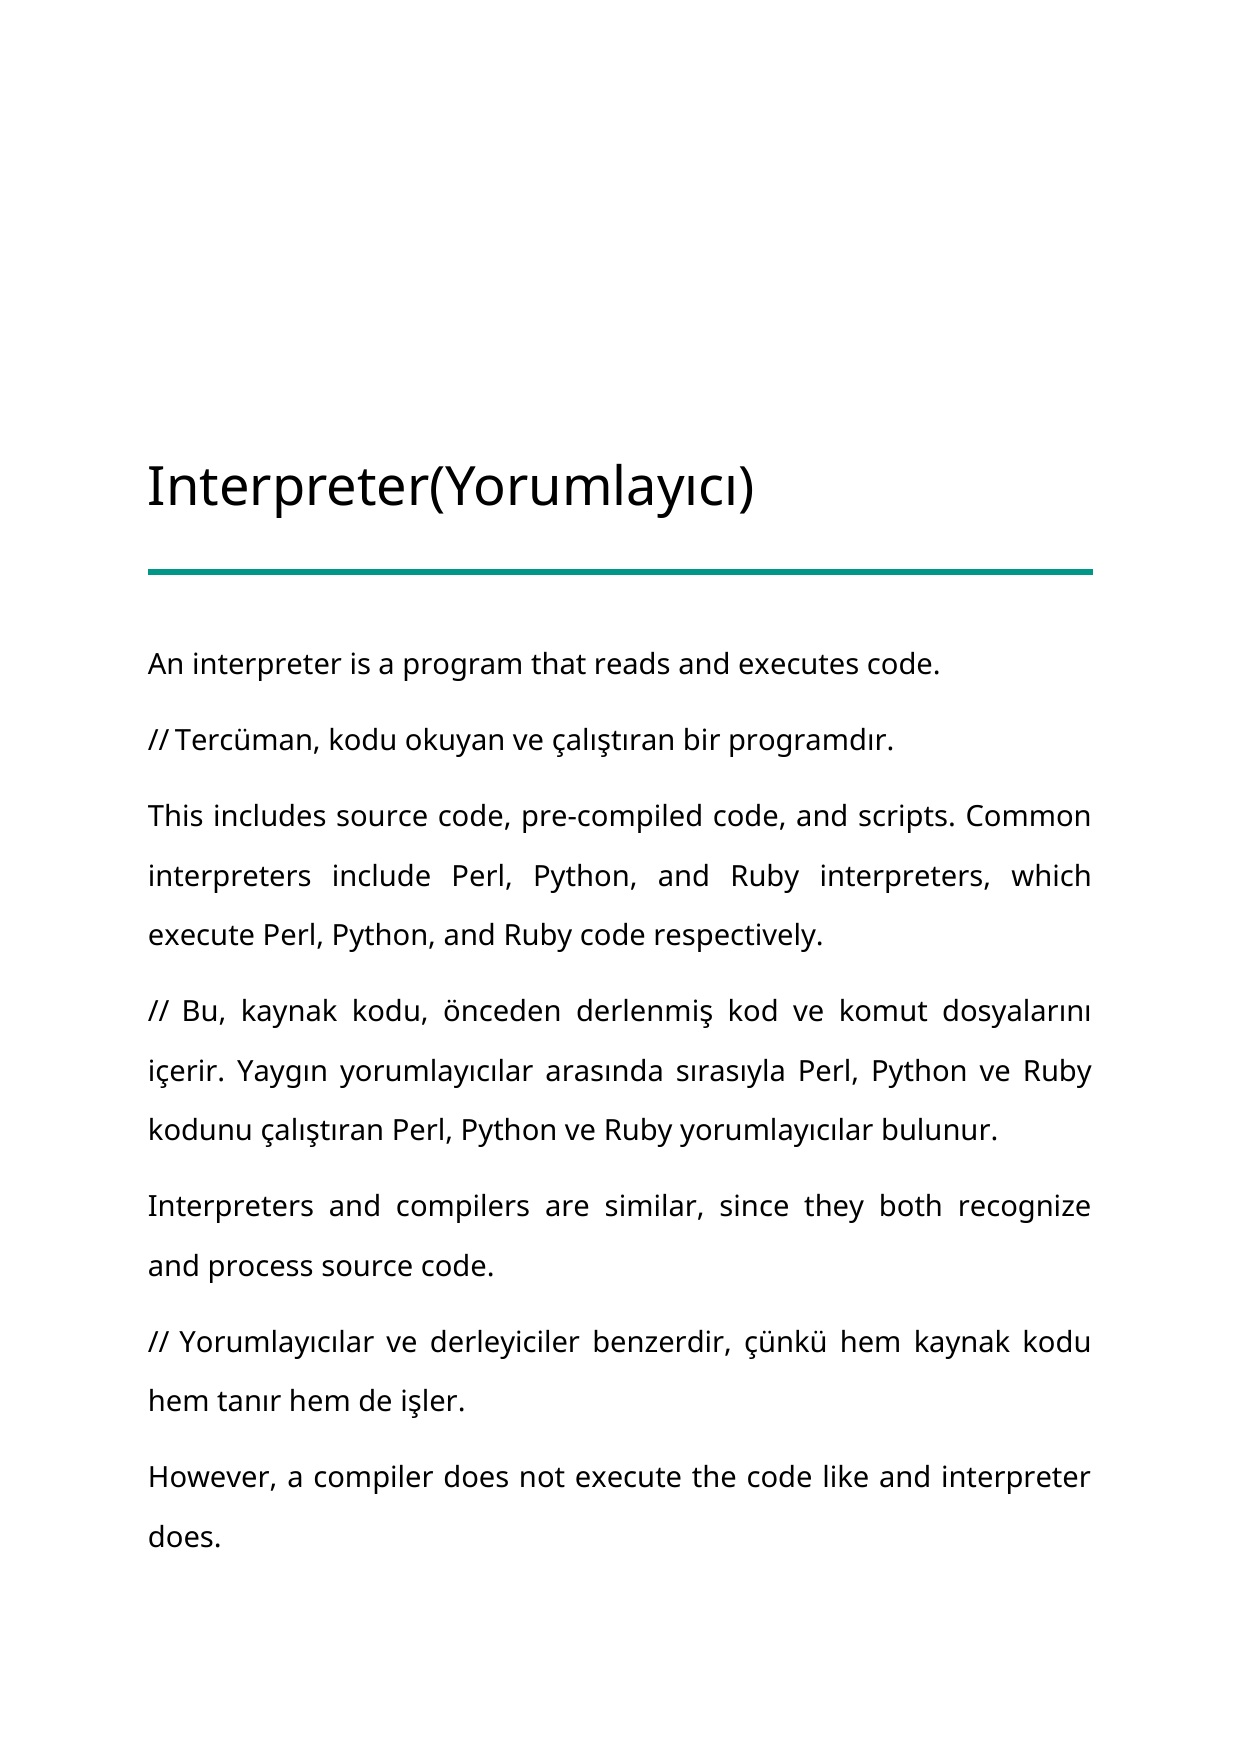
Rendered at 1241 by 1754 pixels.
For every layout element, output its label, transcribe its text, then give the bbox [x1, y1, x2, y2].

text Interpreter(Yorumlayıcı) [148, 447, 1093, 569]
text An interpreter is a program that reads and executes code. [148, 643, 1093, 683]
text // Bu, kaynak kodu, önceden derlenmiş kod ve komut dosyalarını içerir. Yaygın yorumlayıcılar arasında sırasıyla Perl, Python ve Ruby kodunu çalıştıran Perl, Python ve Ruby yorumlayıcılar bulunur. [148, 990, 1093, 1149]
text // Tercüman, kodu okuyan ve çalıştıran bir programdır. [148, 719, 1093, 759]
text This includes source code, pre-compiled code, and scripts. Common interpreters include Perl, Python, and Ruby interpreters, which execute Perl, Python, and Ruby code respectively. [148, 795, 1093, 954]
text Interpreters and compilers are similar, since they both recognize and process source code. [148, 1186, 1093, 1285]
text However, a compiler does not execute the code like and interpreter does. [148, 1457, 1093, 1556]
text // Yorumlayıcılar ve derleyiciler benzerdir, çünkü hem kaynak kodu hem tanır hem de işler. [148, 1321, 1093, 1420]
